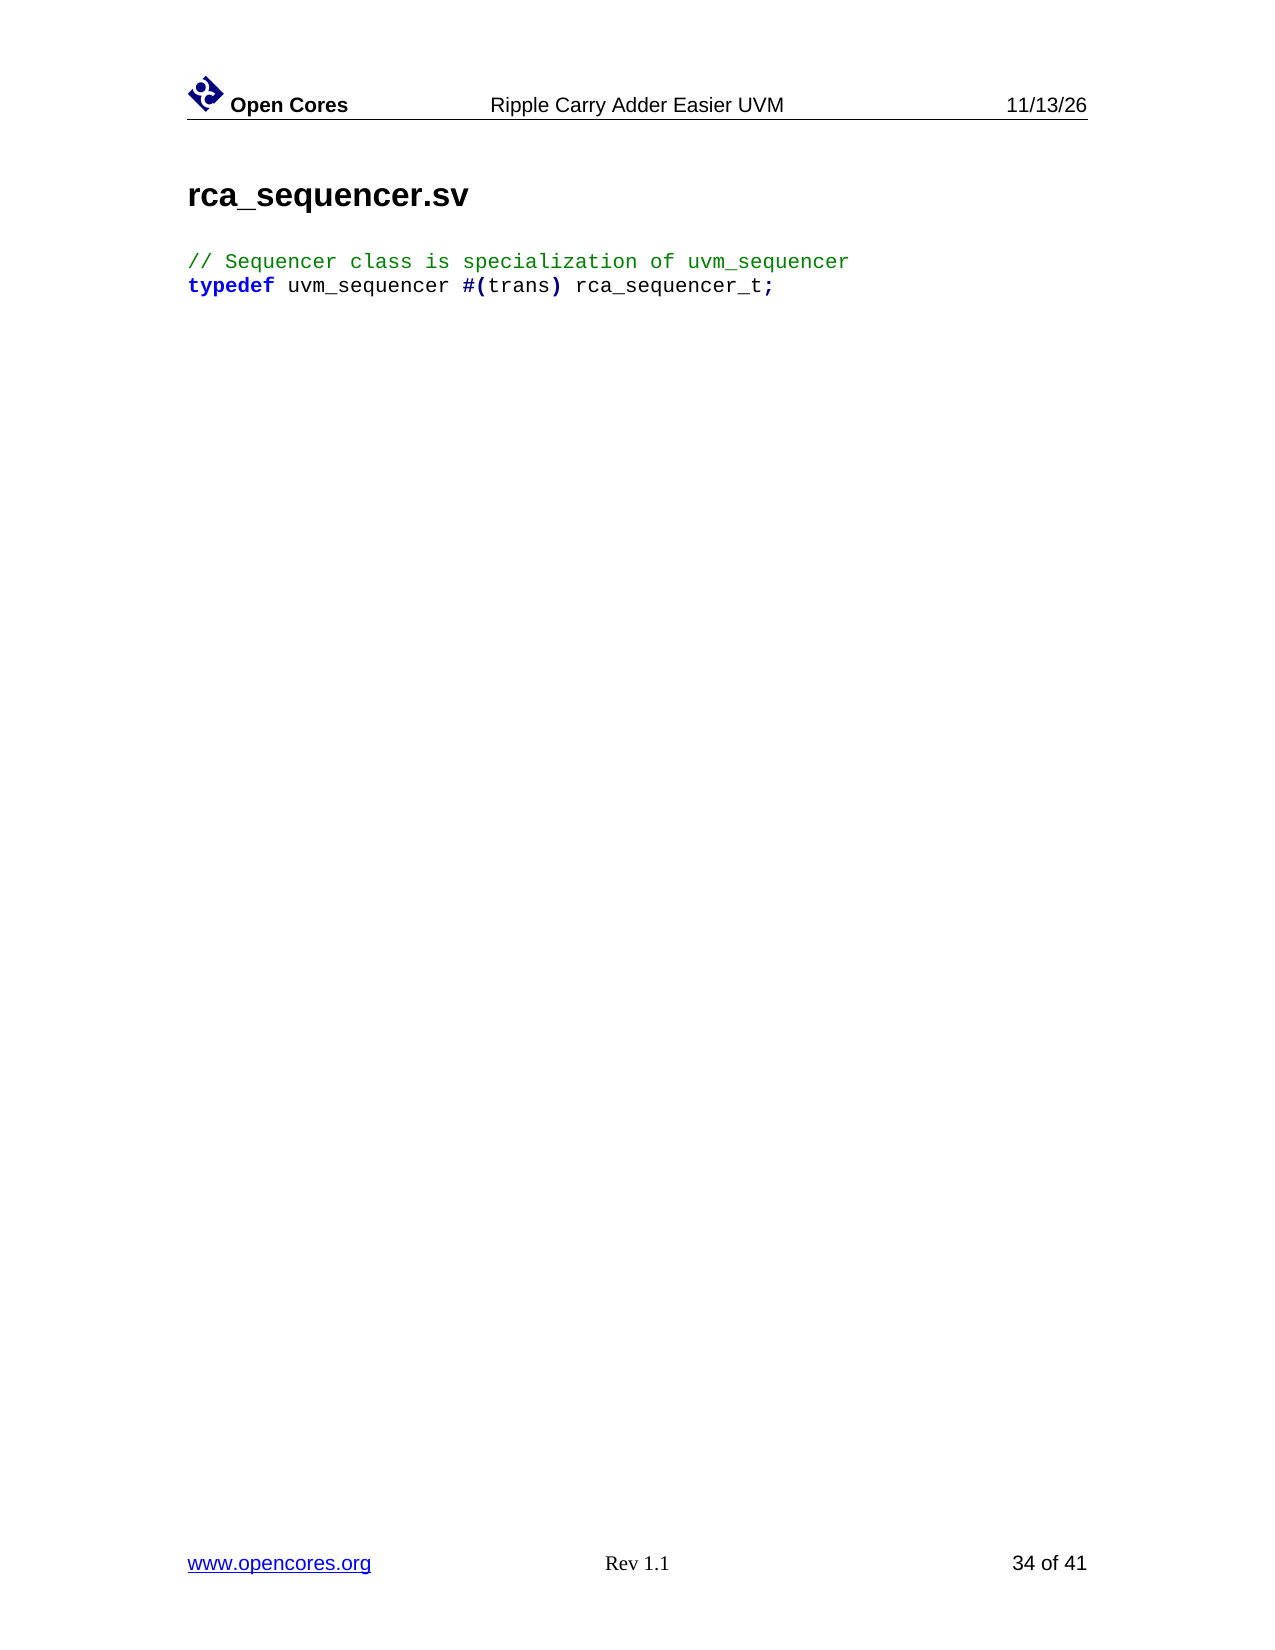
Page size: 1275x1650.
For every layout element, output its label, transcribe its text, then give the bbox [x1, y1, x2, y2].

text typedef uvm_sequencer #(trans) rca_sequencer_t; [187, 274, 1088, 298]
subtitle rca_sequencer.sv [187, 175, 1088, 213]
text // Sequencer class is specialization of uvm_sequencer [187, 251, 1088, 274]
